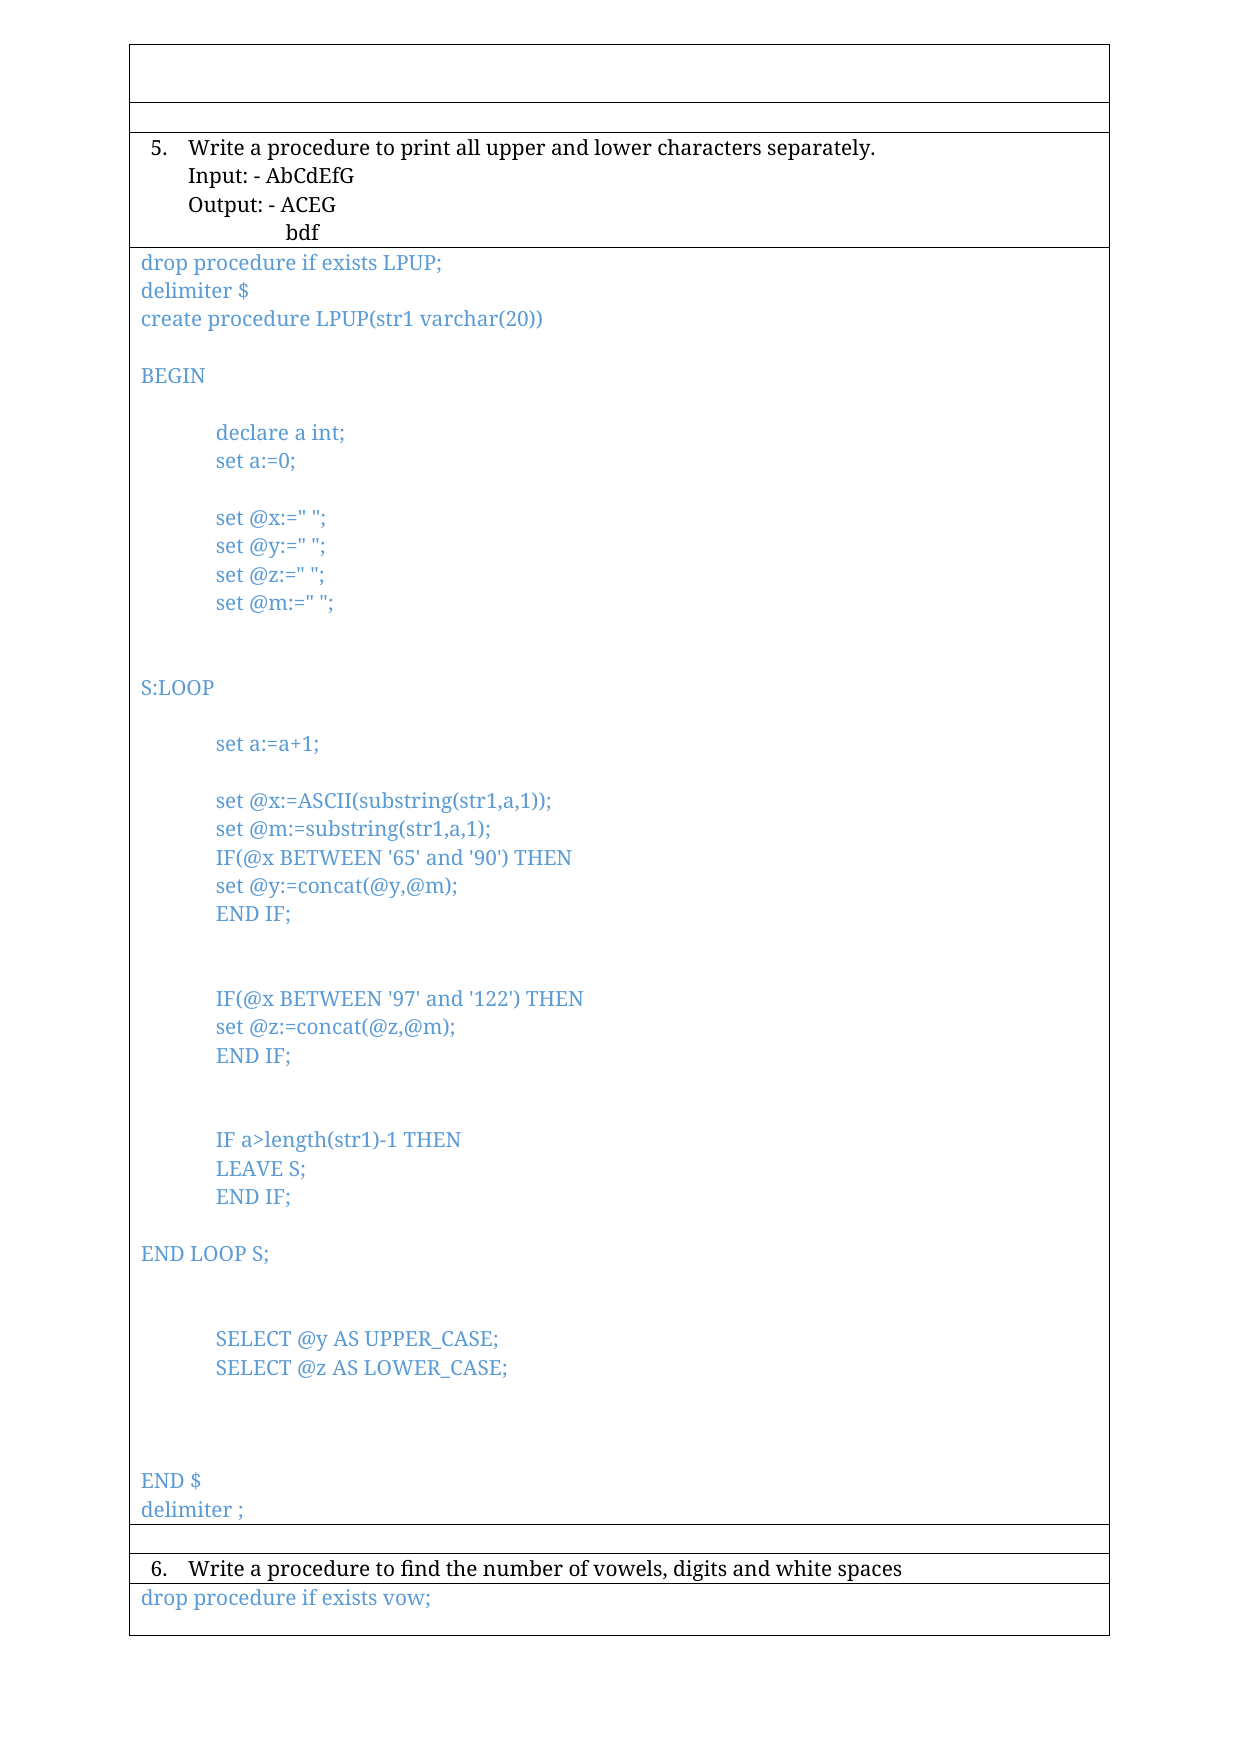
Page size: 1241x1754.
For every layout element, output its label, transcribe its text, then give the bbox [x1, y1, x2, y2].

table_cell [130, 1584, 1109, 1635]
table_cell Write a procedure to print all upper and lower characters separately. Input: - AbCdEfG Output: - ACEG bdf [130, 133, 1109, 247]
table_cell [130, 45, 1109, 102]
table_cell Write a procedure to find the number of vowels, digits and white spaces [130, 1554, 1109, 1582]
table_cell [130, 103, 1109, 132]
table_cell [130, 1525, 1109, 1553]
table_cell drop procedure if exists LPUP; delimiter $ create procedure LPUP(str1 varchar(20)) BEGIN declare a int; set a:=0; set @x:=" "; set @y:=" "; set @z:=" "; set @m:=" "; S:LOOP set a:=a+1; set @x:=ASCII(substring(str1,a,1)); set @m:=substring(str1,a,1); IF(@x BETWEEN '65' and '90') THEN set @y:=concat(@y,@m); END IF; IF(@x BETWEEN '97' and '122') THEN set @z:=concat(@z,@m); END IF; IF a>length(str1)-1 THEN LEAVE S; END IF; END LOOP S; SELECT @y AS UPPER_CASE; SELECT @z AS LOWER_CASE; END $ delimiter ; [130, 248, 1109, 1523]
